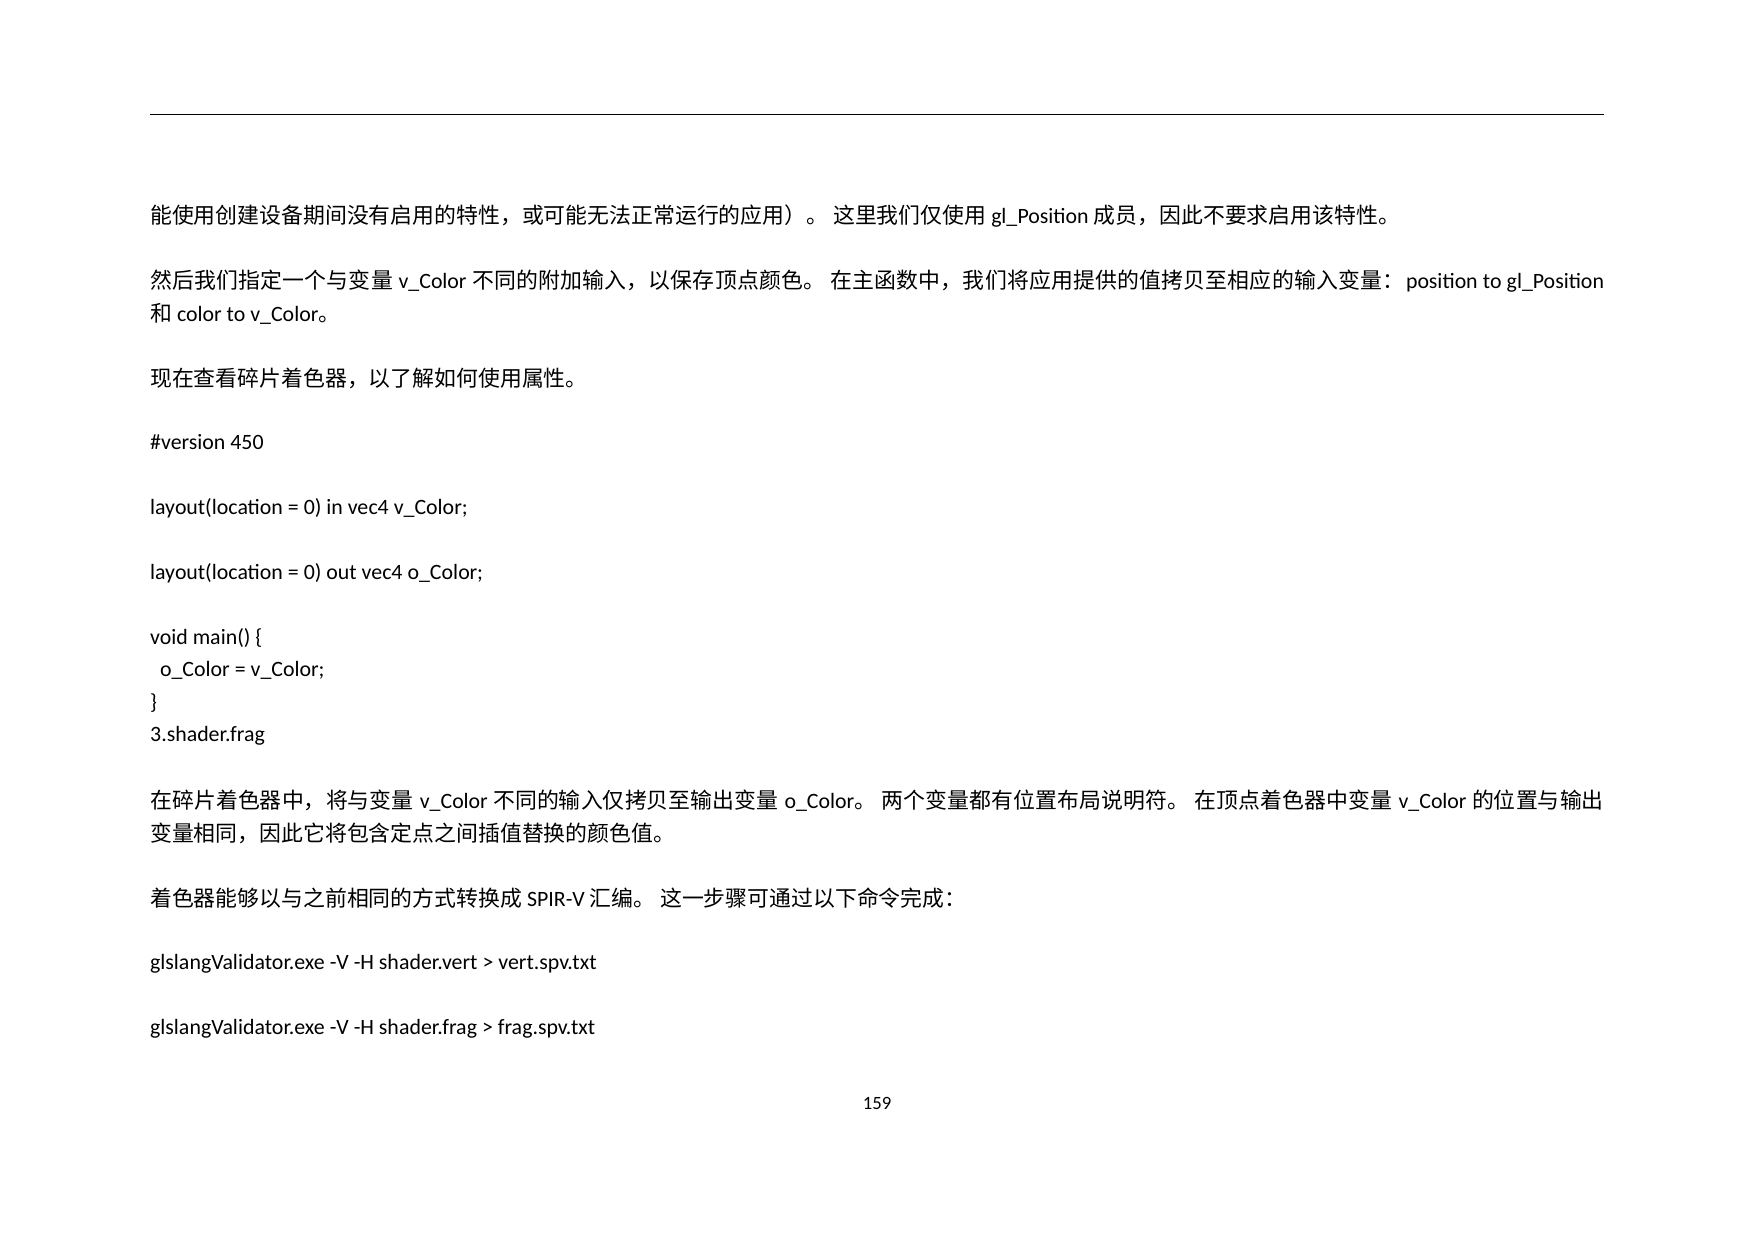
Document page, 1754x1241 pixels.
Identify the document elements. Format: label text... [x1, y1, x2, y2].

text layout(location = 0) out vec4 o_Color; [150, 555, 1604, 588]
text o_Color = v_Color; [150, 653, 1604, 685]
text layout(location = 0) in vec4 v_Color; [150, 490, 1604, 523]
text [150, 198, 1604, 230]
text 然后我们指定一个与变量 v_Color 不同的附加输入，以保存顶点颜色。 在主函数中，我们将应用提供的值拷贝至相应的输入变量：position to gl_Position 和 color to v_Color。 [150, 263, 1604, 328]
text 3.shader.frag [150, 718, 1604, 750]
text #version 450 [150, 425, 1604, 458]
text 现在查看碎片着色器，以了解如何使用属性。 [150, 360, 1604, 393]
text glslangValidator.exe -V -H shader.frag > frag.spv.txt [150, 1010, 1604, 1043]
text 着色器能够以与之前相同的方式转换成 SPIR-V 汇编。 这一步骤可通过以下命令完成： [150, 880, 1604, 913]
text 在碎片着色器中，将与变量 v_Color 不同的输入仅拷贝至输出变量 o_Color。 两个变量都有位置布局说明符。 在顶点着色器中变量 v_Color 的位置与输出变量相同，因此它将包含定点之间插值替换的颜色值。 [150, 783, 1604, 848]
text } [150, 685, 1604, 718]
text void main() { [150, 620, 1604, 653]
text glslangValidator.exe -V -H shader.vert > vert.spv.txt [150, 945, 1604, 978]
